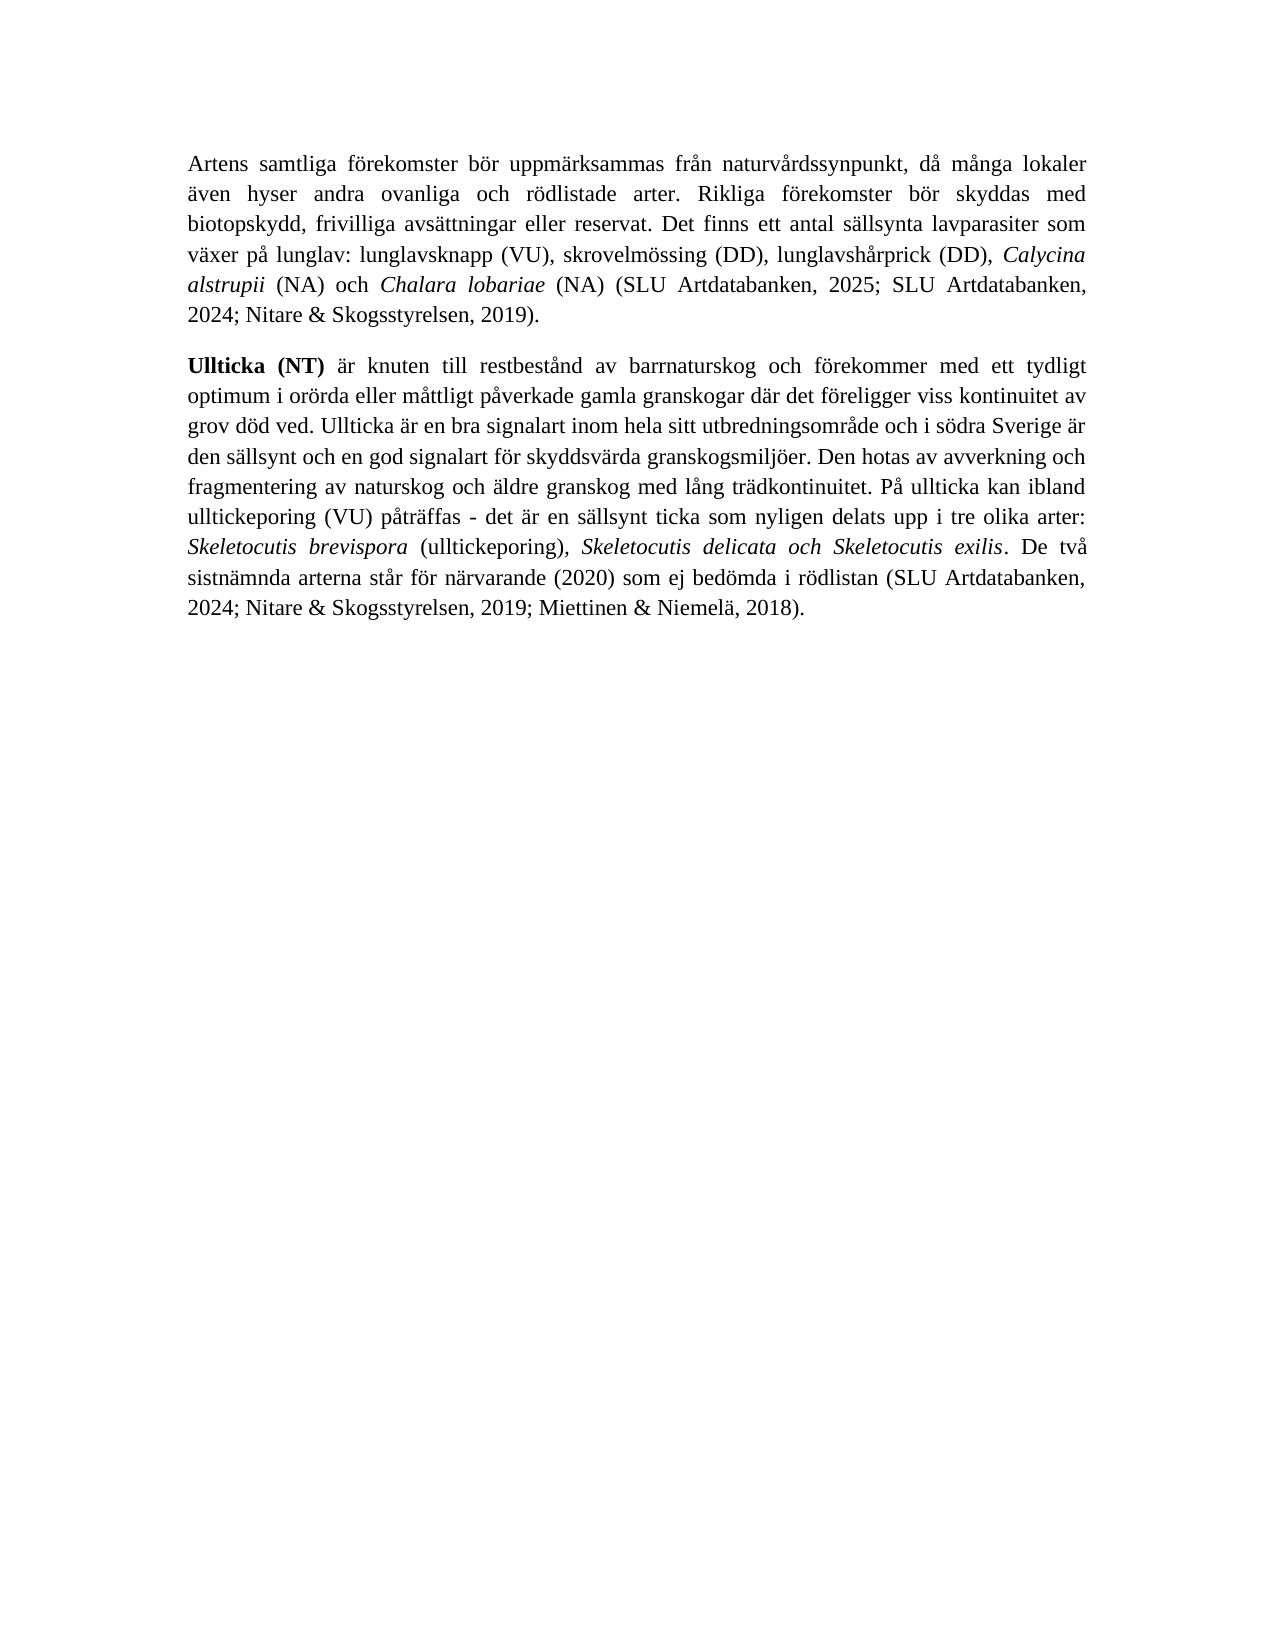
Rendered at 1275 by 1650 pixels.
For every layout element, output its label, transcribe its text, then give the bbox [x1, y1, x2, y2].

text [187, 150, 1087, 327]
text Ullticka (NT) är knuten till restbestånd av barrnaturskog och förekommer med ett tydligt optimum i orörda eller måttligt påverkade gamla granskogar där det föreligger viss kontinuitet av grov död ved. Ullticka är en bra signalart inom hela sitt utbredningsområde och i södra Sverige är den sällsynt och en god signalart för skyddsvärda granskogsmiljöer. Den hotas av avverkning och fragmentering av naturskog och äldre granskog med lång trädkontinuitet. På ullticka kan ibland ulltickeporing (VU) påträffas - det är en sällsynt ticka som nyligen delats upp i tre olika arter: Skeletocutis brevispora (ulltickeporing), Skeletocutis delicata och Skeletocutis exilis. De två sistnämnda arterna står för närvarande (2020) som ej bedömda i rödlistan (SLU Artdatabanken, 2024; Nitare & Skogsstyrelsen, 2019; Miettinen & Niemelä, 2018). [187, 352, 1087, 620]
